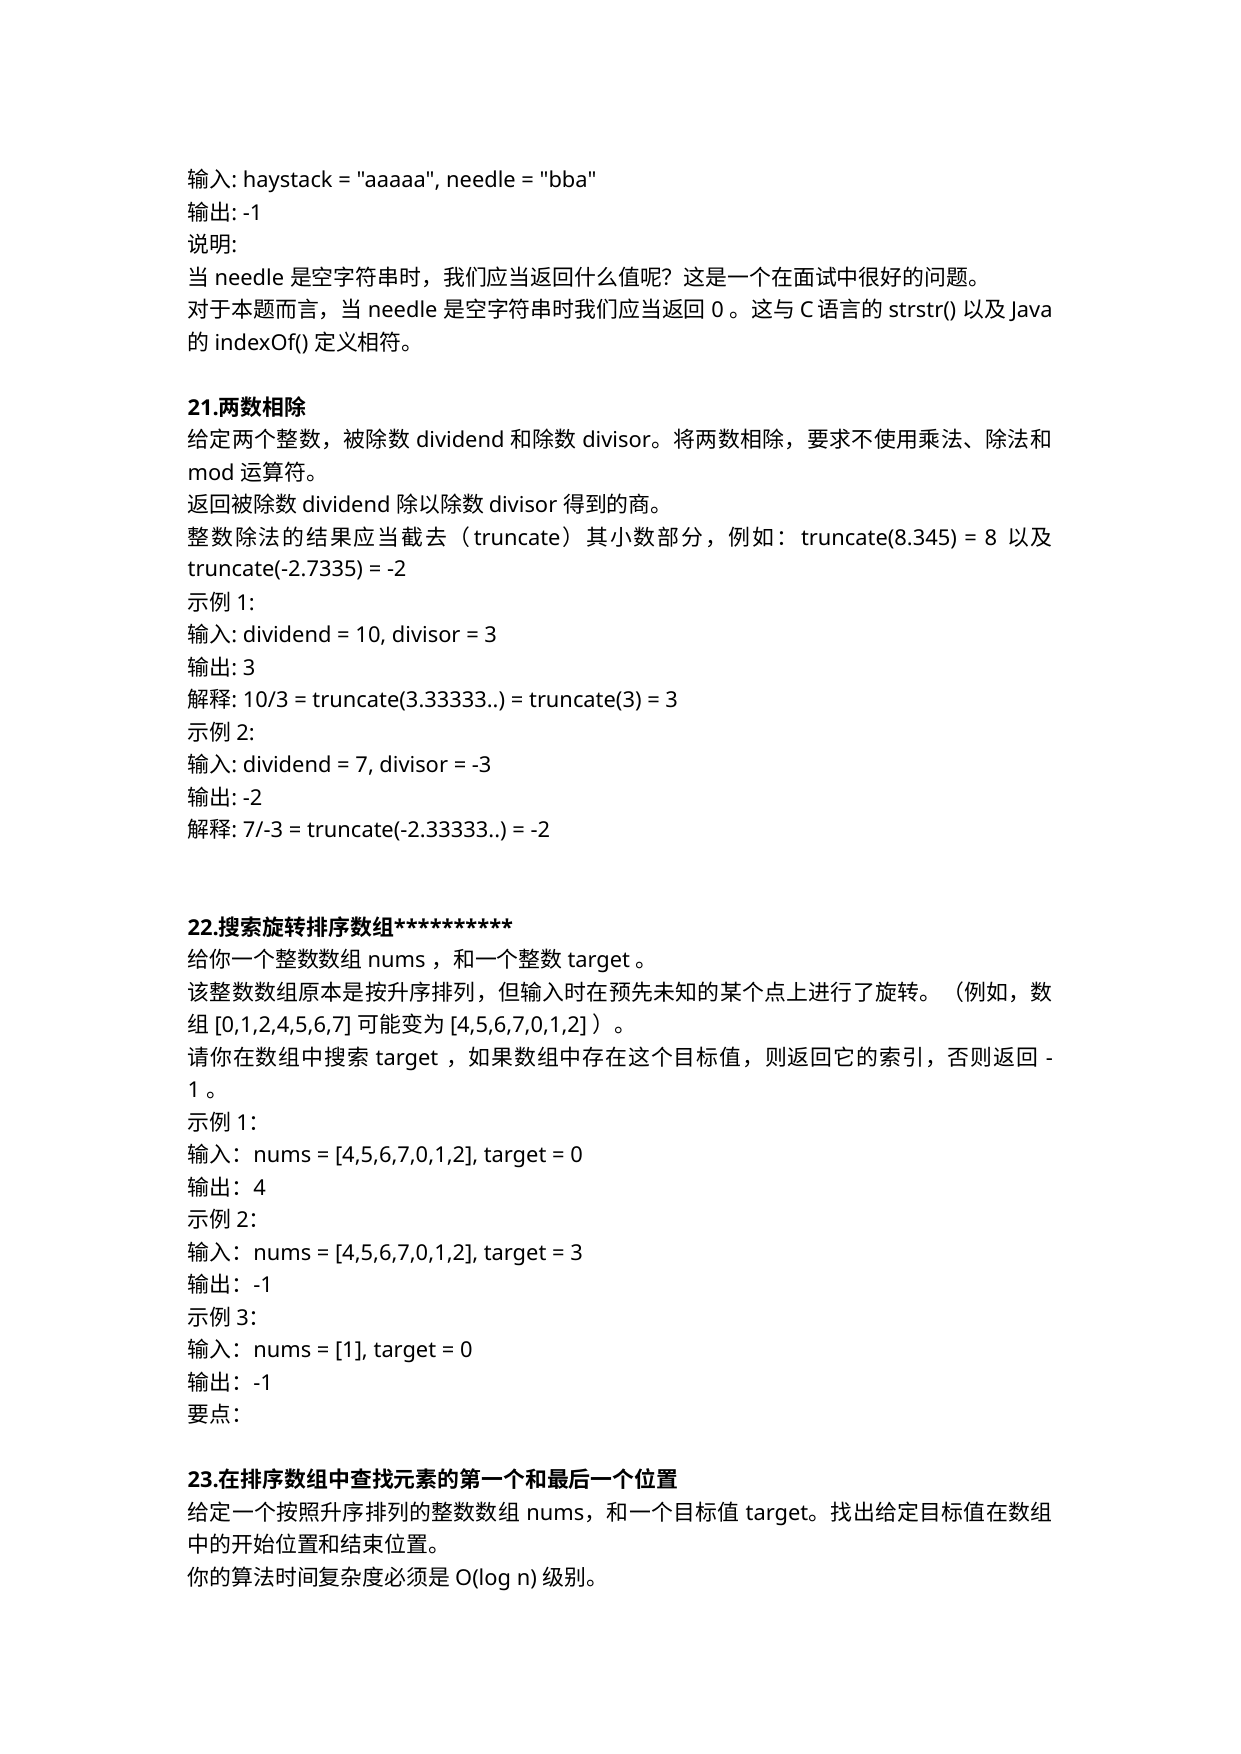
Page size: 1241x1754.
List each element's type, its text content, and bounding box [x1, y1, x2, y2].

text 输出: -2 [187, 779, 1053, 812]
text 22.搜索旋转排序数组********** [187, 909, 1053, 942]
text 当 needle 是空字符串时，我们应当返回什么值呢？这是一个在面试中很好的问题。 [187, 259, 1053, 292]
text 输入：nums = [1], target = 0 [187, 1332, 1053, 1364]
text 输入: dividend = 7, divisor = -3 [187, 747, 1053, 779]
text 给你一个整数数组 nums ，和一个整数 target 。 [187, 942, 1053, 974]
text 示例 1: [187, 584, 1053, 617]
text 给定两个整数，被除数 dividend 和除数 divisor。将两数相除，要求不使用乘法、除法和 mod 运算符。 [187, 422, 1053, 487]
text 要点： [187, 1397, 1053, 1429]
text 输出: -1 [187, 194, 1053, 227]
text 输出：4 [187, 1169, 1053, 1202]
text 给定一个按照升序排列的整数数组 nums，和一个目标值 target。找出给定目标值在数组中的开始位置和结束位置。 [187, 1494, 1053, 1559]
text 示例 3： [187, 1299, 1053, 1332]
text 示例 2: [187, 714, 1053, 747]
text 输出：-1 [187, 1267, 1053, 1299]
text 输入：nums = [4,5,6,7,0,1,2], target = 3 [187, 1234, 1053, 1267]
text 示例 2： [187, 1202, 1053, 1234]
text 解释: 10/3 = truncate(3.33333..) = truncate(3) = 3 [187, 682, 1053, 714]
text 输入: haystack = "aaaaa", needle = "bba" [187, 162, 1053, 194]
text 对于本题而言，当 needle 是空字符串时我们应当返回 0 。这与C语言的 strstr() 以及 Java的 indexOf() 定义相符。 [187, 292, 1053, 357]
text 23.在排序数组中查找元素的第一个和最后一个位置 [187, 1462, 1053, 1494]
text 该整数数组原本是按升序排列，但输入时在预先未知的某个点上进行了旋转。（例如，数组 [0,1,2,4,5,6,7] 可能变为 [4,5,6,7,0,1,2] ）。 [187, 974, 1053, 1039]
text 输入: dividend = 10, divisor = 3 [187, 617, 1053, 649]
text 示例 1： [187, 1104, 1053, 1137]
text 21.两数相除 [187, 389, 1053, 422]
text 返回被除数 dividend 除以除数 divisor 得到的商。 [187, 487, 1053, 519]
text 解释: 7/-3 = truncate(-2.33333..) = -2 [187, 812, 1053, 844]
text 整数除法的结果应当截去（truncate）其小数部分，例如：truncate(8.345) = 8 以及 truncate(-2.7335) = -2 [187, 519, 1053, 584]
text 请你在数组中搜索 target ，如果数组中存在这个目标值，则返回它的索引，否则返回 -1 。 [187, 1039, 1053, 1104]
text 输出: 3 [187, 649, 1053, 682]
text 输入：nums = [4,5,6,7,0,1,2], target = 0 [187, 1137, 1053, 1169]
text 说明: [187, 227, 1053, 259]
text 你的算法时间复杂度必须是 O(log n) 级别。 [187, 1559, 1053, 1592]
text 输出：-1 [187, 1364, 1053, 1397]
